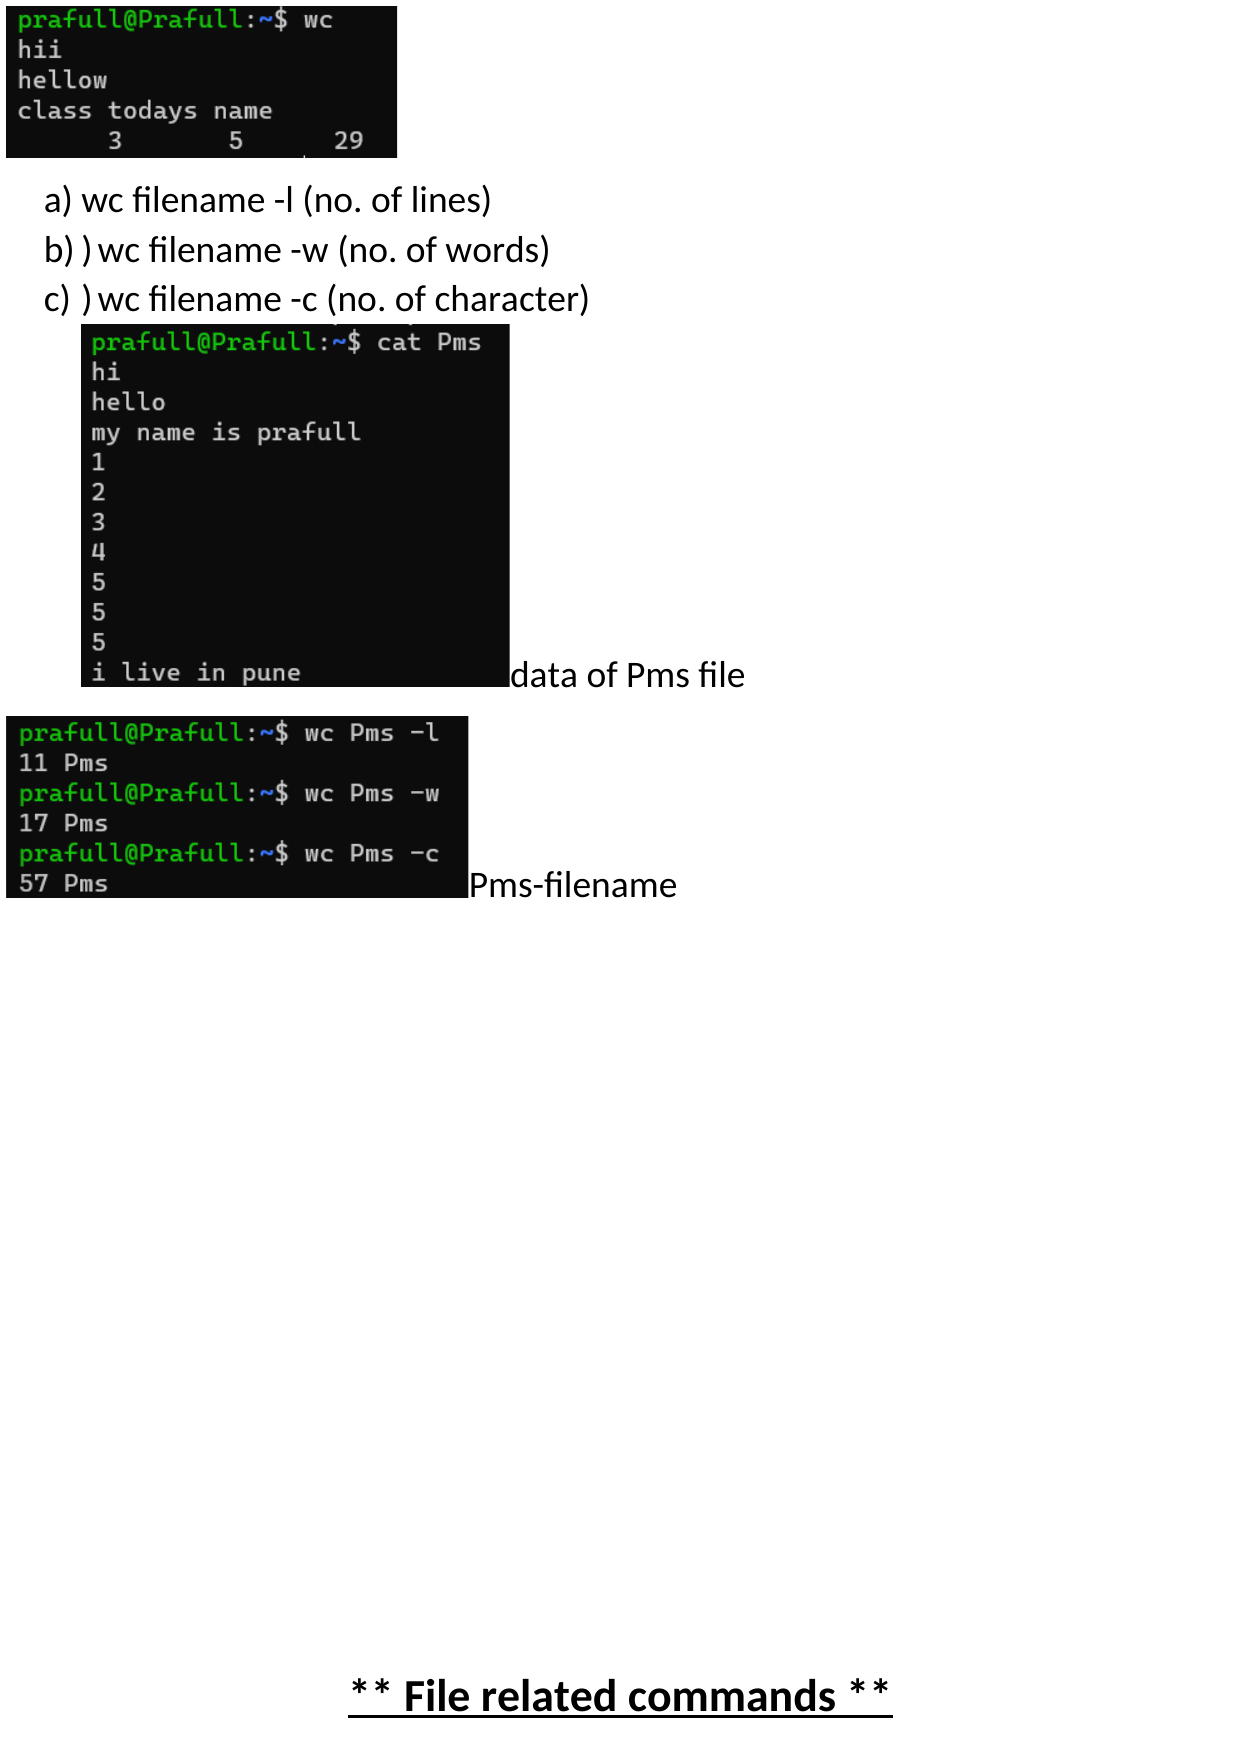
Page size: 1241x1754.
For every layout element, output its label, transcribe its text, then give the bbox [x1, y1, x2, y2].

list ) wc filename -c (no. of character) [43, 275, 1234, 321]
picture [81, 324, 510, 687]
picture [6, 6, 398, 158]
list wc filename -l (no. of lines) [43, 176, 1234, 222]
picture [6, 716, 469, 898]
list ) wc filename -w (no. of words) [43, 226, 1234, 271]
text ** File related commands ** [6, 1667, 1234, 1723]
